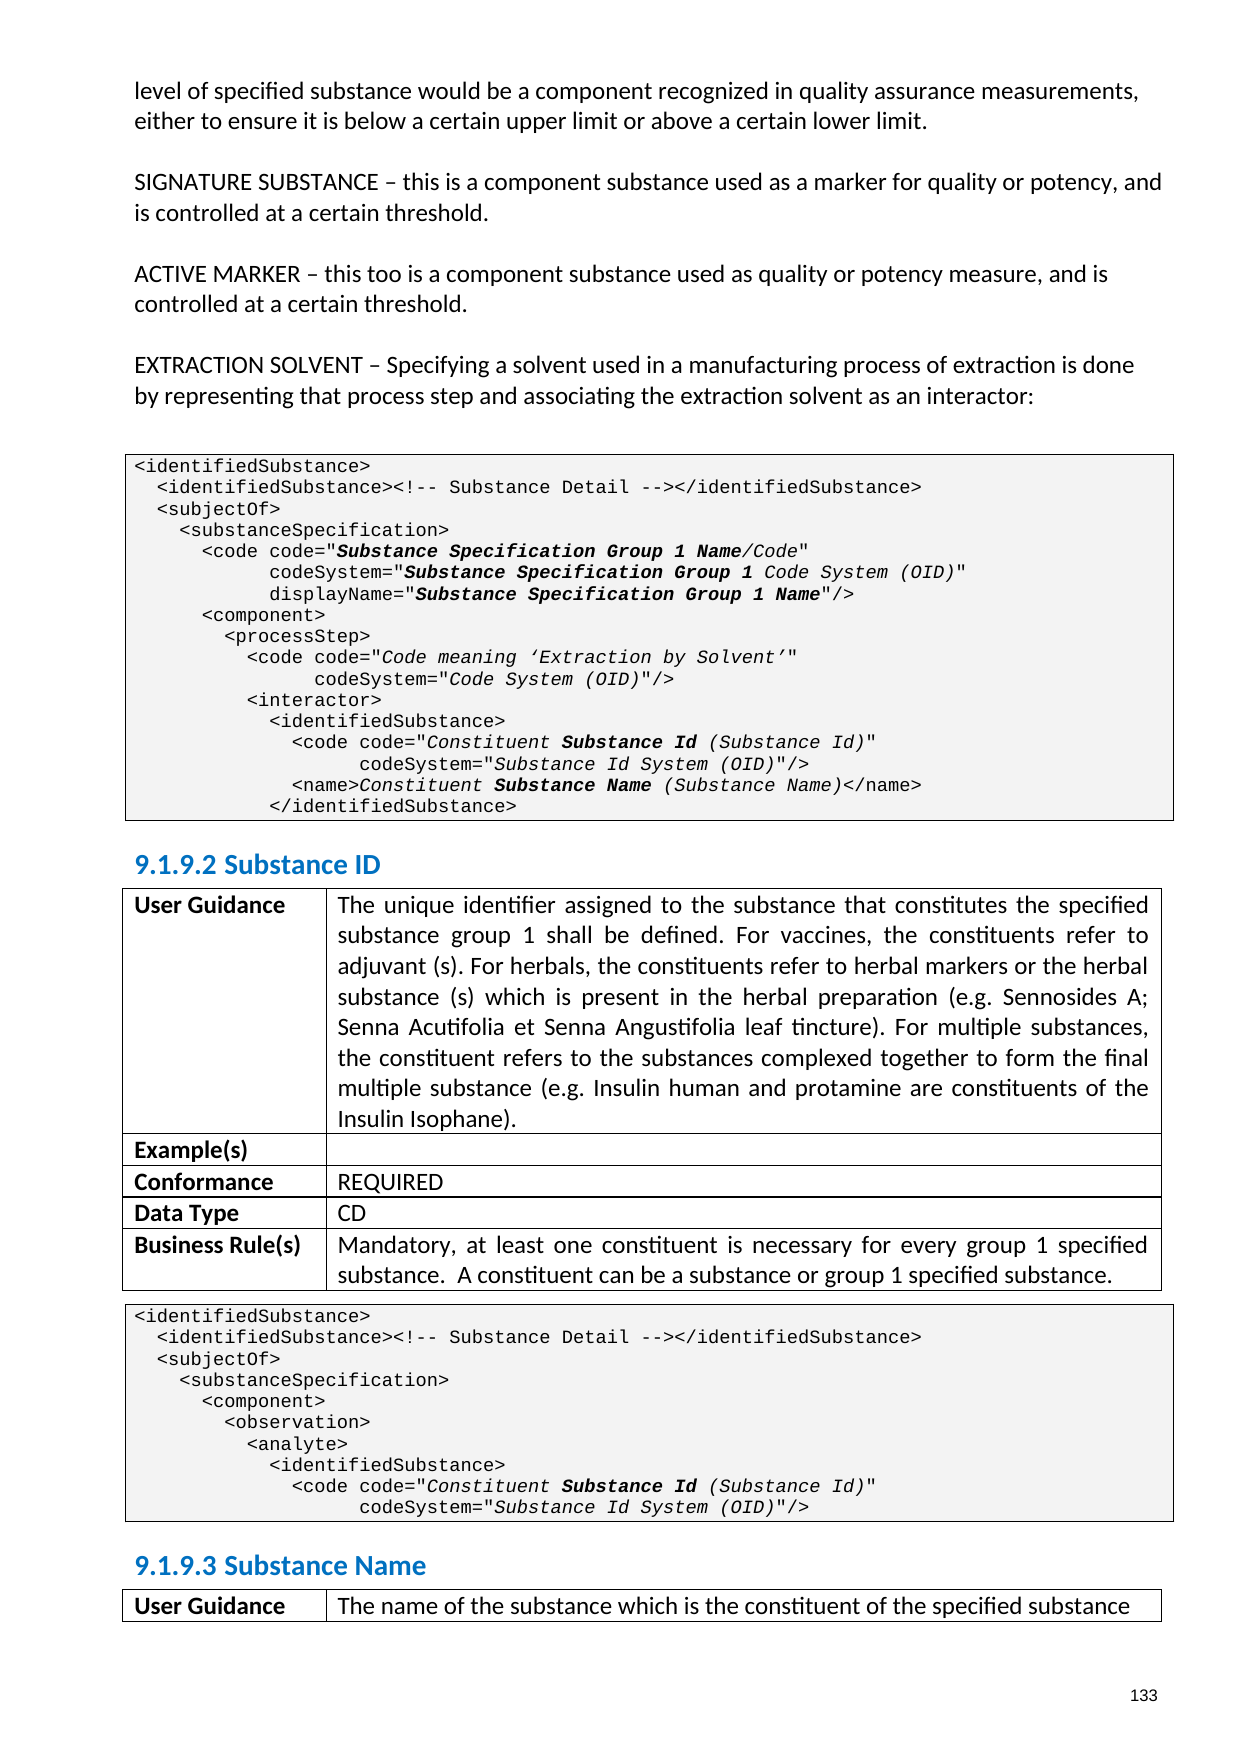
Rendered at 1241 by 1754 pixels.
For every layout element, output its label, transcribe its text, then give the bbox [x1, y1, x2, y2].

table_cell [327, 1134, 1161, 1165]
text SIGNATURE SUBSTANCE – this is a component substance used as a marker for quality or potency, and is controlled at a certain threshold. [134, 167, 1165, 228]
text EXTRACTION SOLVENT – Specifying a solvent used in a manufacturing process of extraction is done by representing that process step and associating the extraction solvent as an interactor: [134, 350, 1165, 411]
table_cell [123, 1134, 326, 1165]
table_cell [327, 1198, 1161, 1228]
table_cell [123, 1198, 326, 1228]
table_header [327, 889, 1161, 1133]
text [134, 75, 1165, 136]
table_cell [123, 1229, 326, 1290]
text ACTIVE MARKER – this too is a component substance used as quality or potency measure, and is controlled at a certain threshold. [134, 258, 1165, 319]
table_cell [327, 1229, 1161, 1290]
subtitle Substance ID [134, 846, 1165, 882]
text <identifiedSubstance> <identifiedSubstance><!-- Substance Detail --></identifiedSubstance> <subjectOf> <substanceSpecification> <code code="Substance Specification Group 1 Name/Code" codeSystem="Substance Specification Group 1 Code System (OID)" displayName="Substance Specification Group 1 Name"/> <component> <processStep> <code code="Code meaning ‘Extraction by Solvent’" codeSystem="Code System (OID)"/> <interactor> <identifiedSubstance> <code code="Constituent Substance Id (Substance Id)" codeSystem="Substance Id System (OID)"/> <name>Constituent Substance Name (Substance Name)</name> </identifiedSubstance> [126, 455, 1173, 820]
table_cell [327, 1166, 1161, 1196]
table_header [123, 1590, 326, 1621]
subtitle Substance Name [134, 1547, 1165, 1583]
text <identifiedSubstance> <identifiedSubstance><!-- Substance Detail --></identifiedSubstance> <subjectOf> <substanceSpecification> <component> <observation> <analyte> <identifiedSubstance> <code code="Constituent Substance Id (Substance Id)" codeSystem="Substance Id System (OID)"/> [126, 1305, 1173, 1521]
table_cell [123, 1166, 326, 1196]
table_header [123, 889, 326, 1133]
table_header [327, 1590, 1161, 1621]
